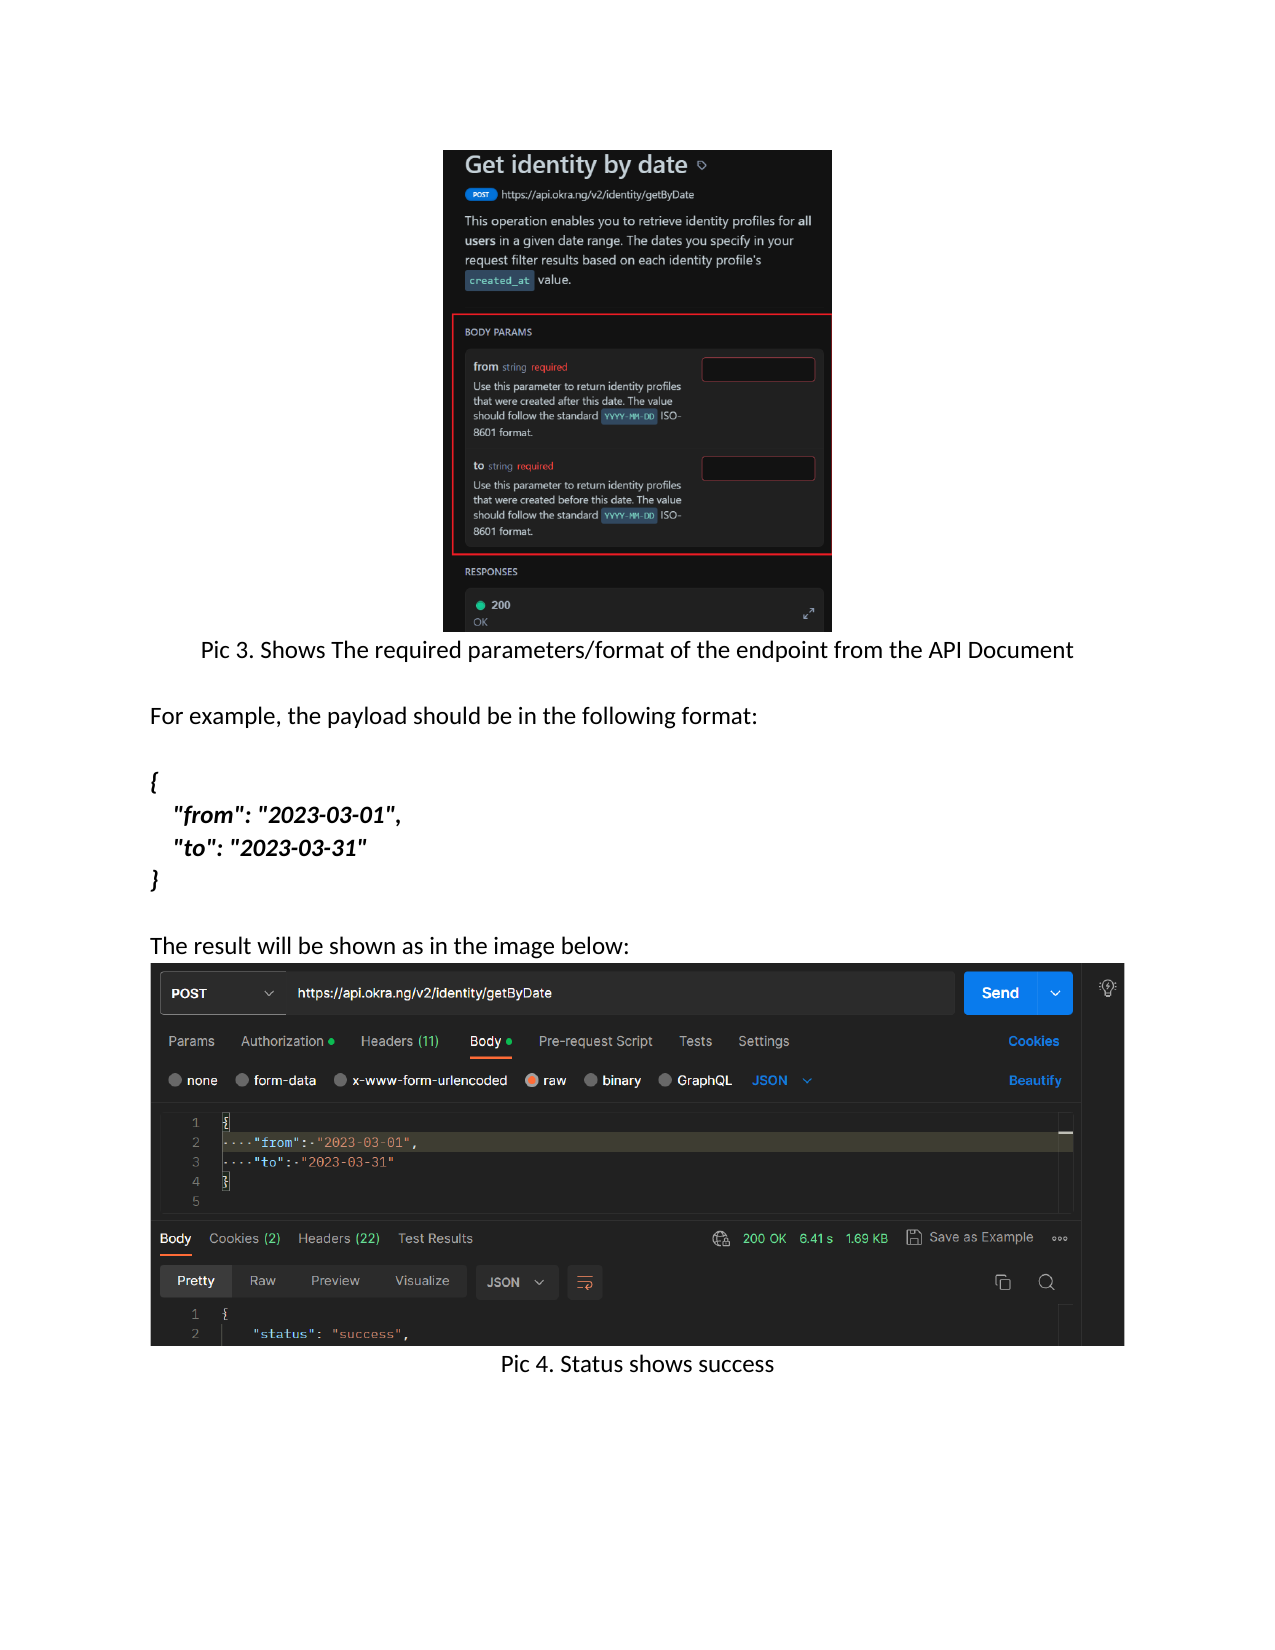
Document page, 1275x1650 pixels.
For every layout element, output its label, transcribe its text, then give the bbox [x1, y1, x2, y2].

text The result will be shown as in the image below: [150, 931, 1125, 961]
picture [150, 963, 1125, 1346]
text "to": "2023-03-31" [150, 832, 1125, 862]
text For example, the payload should be in the following format: [150, 700, 1125, 731]
text Pic 3. Shows The required parameters/format of the endpoint from the API Document [150, 634, 1125, 665]
text { [150, 766, 1125, 796]
text "from": "2023-03-01", [150, 799, 1125, 829]
text Pic 4. Status shows success [150, 1348, 1125, 1379]
picture [443, 150, 832, 632]
text } [150, 865, 1125, 895]
